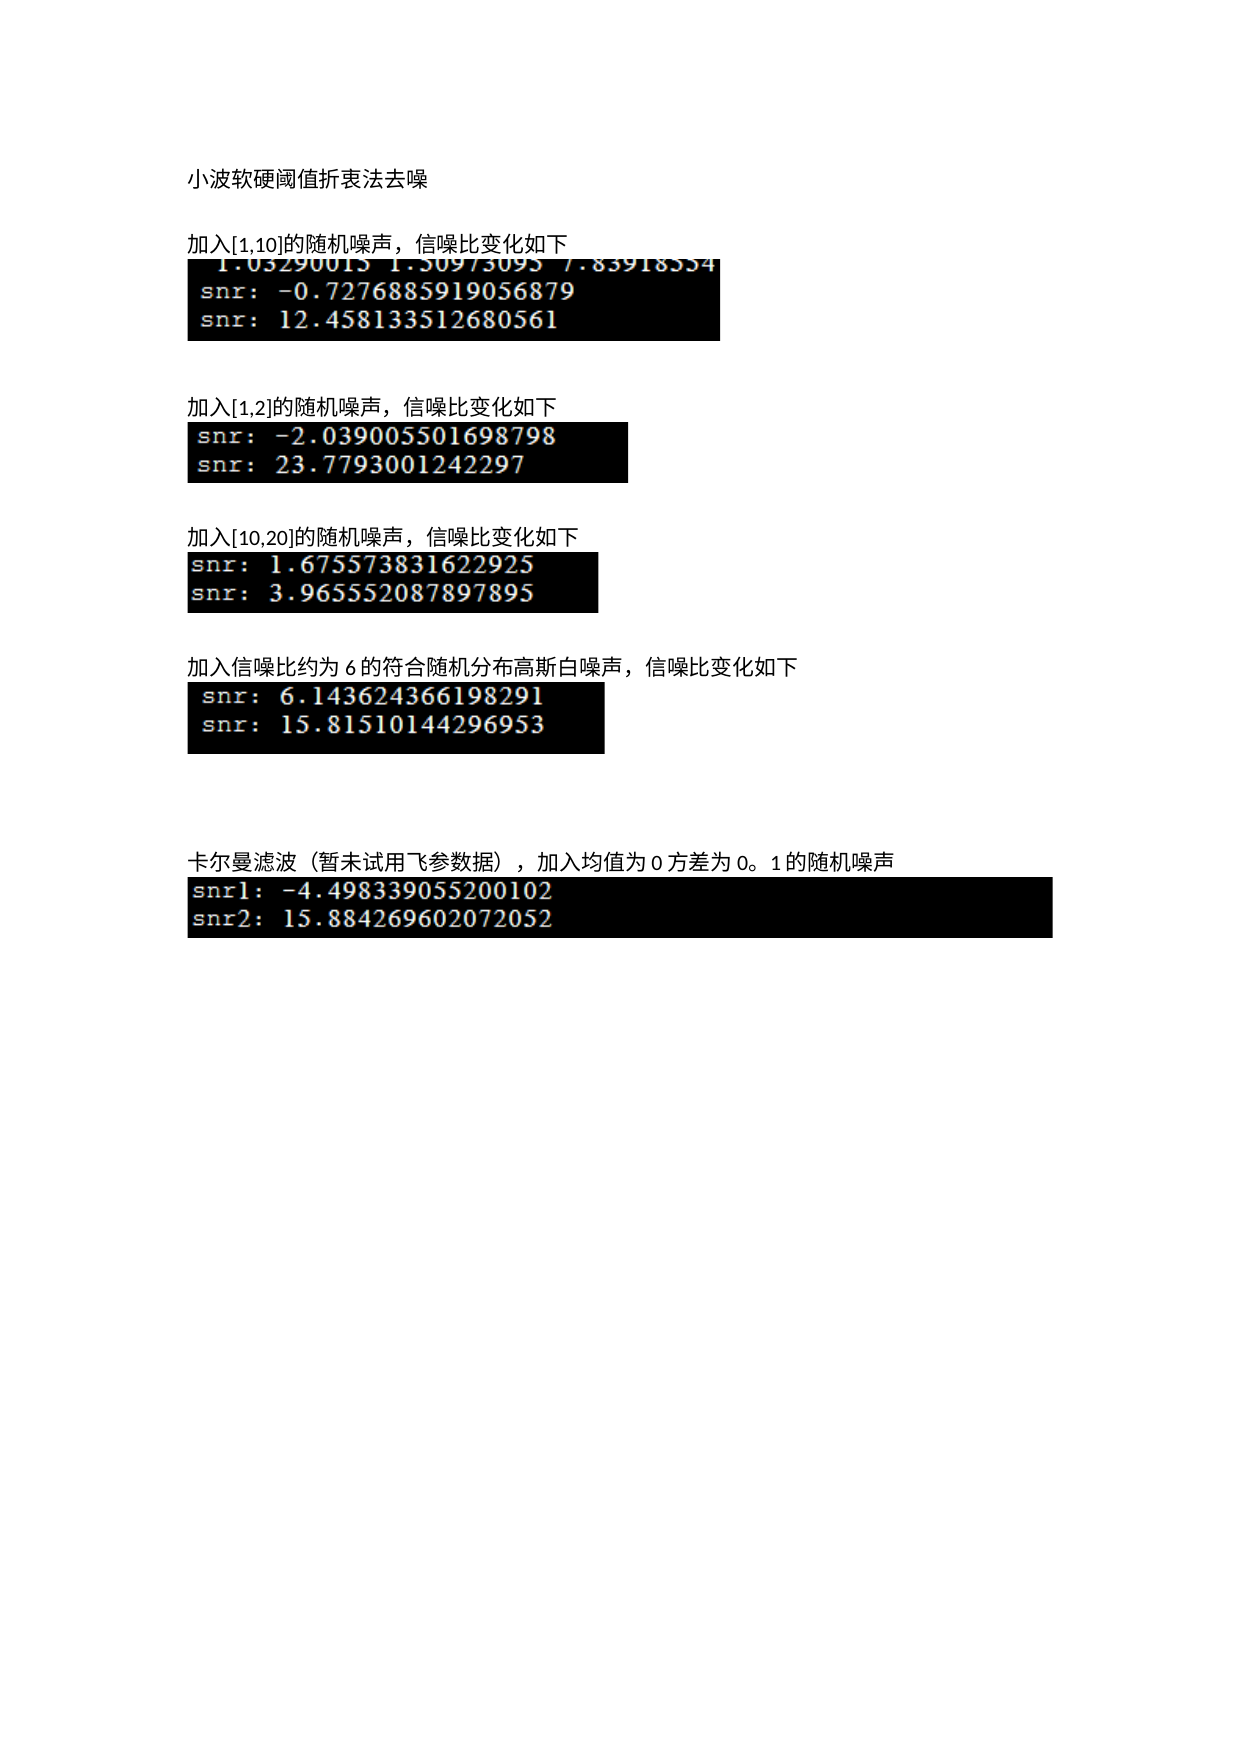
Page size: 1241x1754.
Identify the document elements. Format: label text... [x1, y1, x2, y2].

picture [187, 877, 1053, 938]
text 卡尔曼滤波（暂未试用飞参数据），加入均值为0方差为0。1的随机噪声 [187, 844, 1053, 877]
text 小波软硬阈值折衷法去噪 [187, 162, 1053, 194]
text 加入信噪比约为6的符合随机分布高斯白噪声，信噪比变化如下 [187, 649, 1053, 682]
picture [187, 259, 721, 341]
text 加入[10,20]的随机噪声，信噪比变化如下 [187, 519, 1053, 552]
text 加入[1,10]的随机噪声，信噪比变化如下 [187, 227, 1053, 259]
picture [187, 682, 605, 754]
picture [187, 552, 599, 613]
picture [187, 422, 629, 483]
text 加入[1,2]的随机噪声，信噪比变化如下 [187, 389, 1053, 422]
